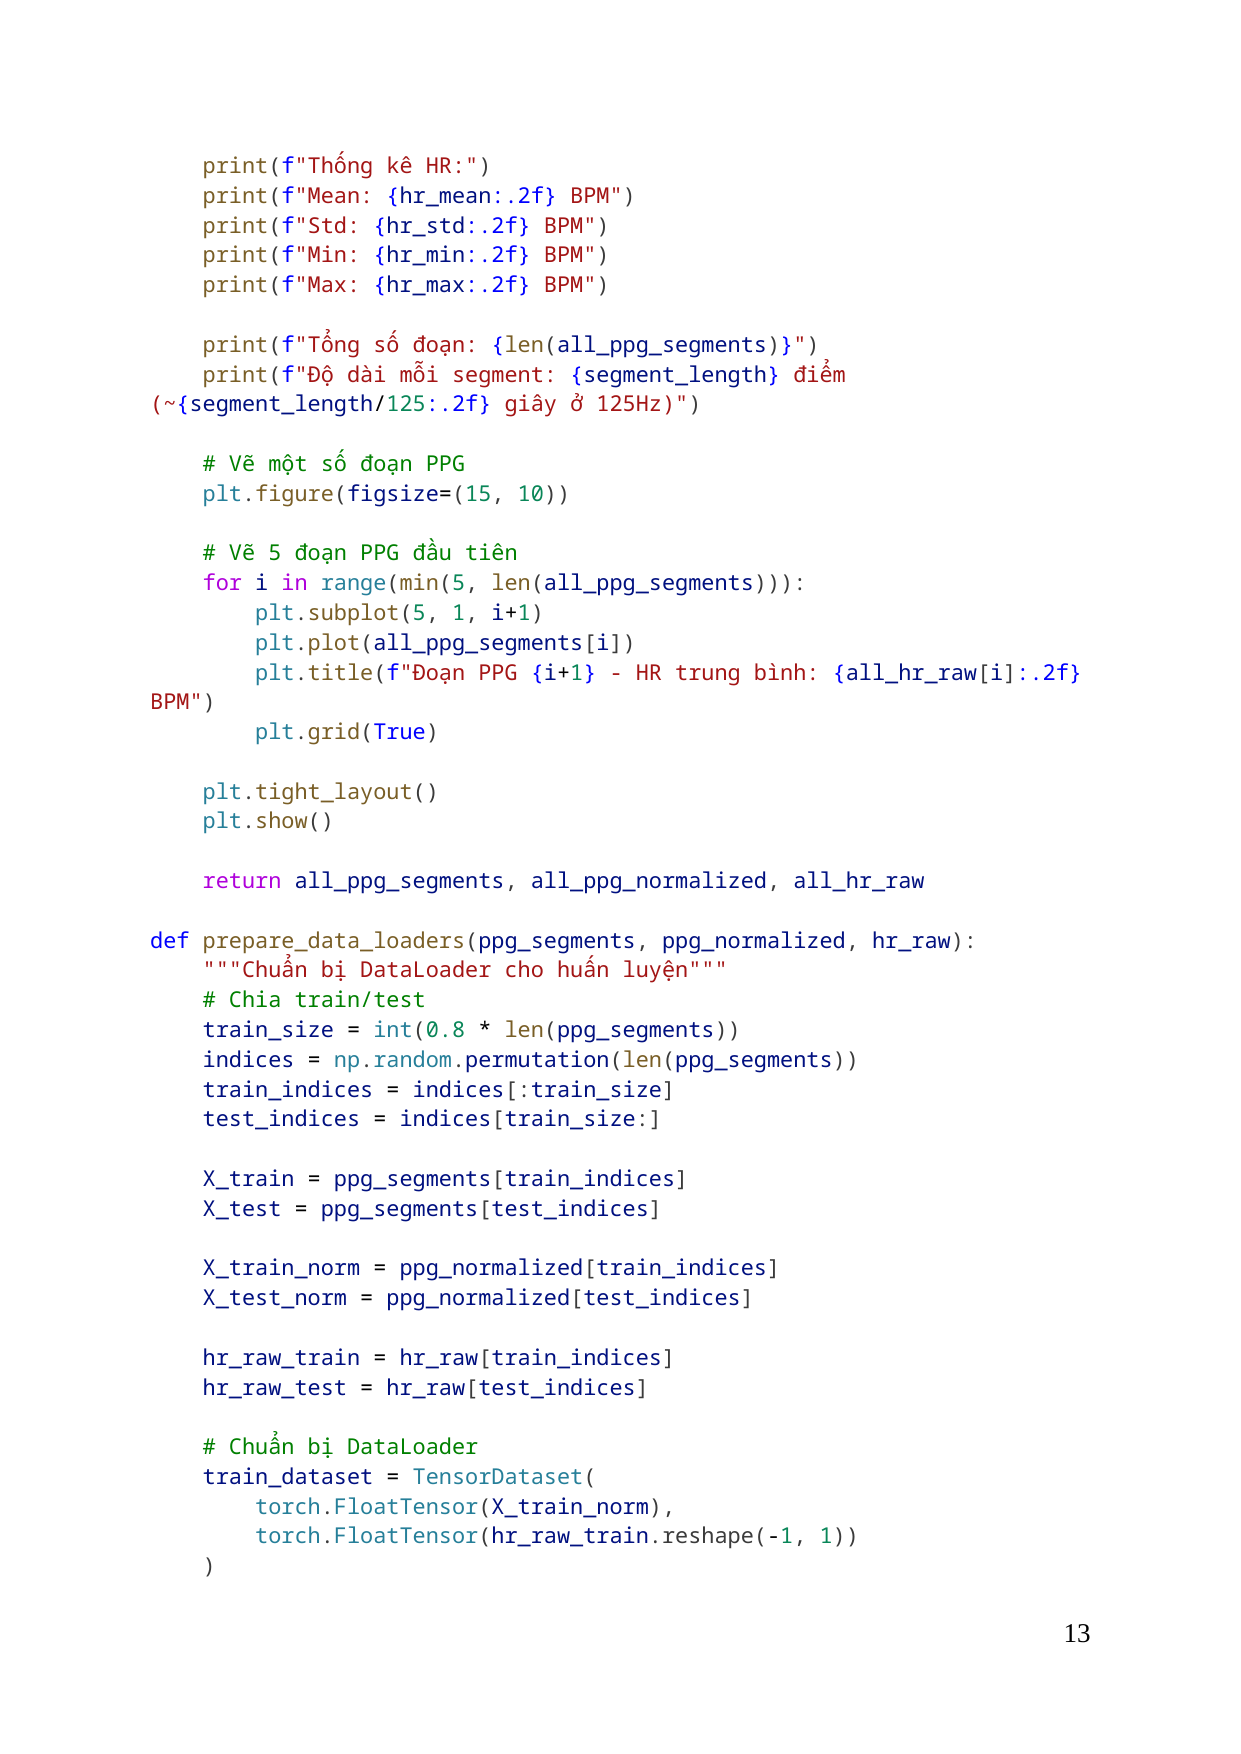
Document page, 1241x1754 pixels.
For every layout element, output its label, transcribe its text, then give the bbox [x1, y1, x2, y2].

text print(f"Min: {hr_min:.2f} BPM") [150, 239, 1090, 269]
text print(f"Tổng số đoạn: {len(all_ppg_segments)}") [150, 329, 1090, 358]
text train_size = int(0.8 * len(ppg_segments)) [150, 1014, 1090, 1044]
text X_test = ppg_segments[test_indices] [150, 1193, 1090, 1222]
text hr_raw_test = hr_raw[test_indices] [150, 1371, 1090, 1401]
text # Chia train/test [150, 984, 1090, 1014]
text plt.subplot(5, 1, i+1) [150, 597, 1090, 627]
text X_train_norm = ppg_normalized[train_indices] [150, 1252, 1090, 1282]
text def prepare_data_loaders(ppg_segments, ppg_normalized, hr_raw): [150, 924, 1090, 954]
text print(f"Mean: {hr_mean:.2f} BPM") [150, 180, 1090, 209]
text plt.title(f"Đoạn PPG {i+1} - HR trung bình: {all_hr_raw[i]:.2f} BPM") [150, 656, 1090, 716]
text # Vẽ 5 đoạn PPG đầu tiên [150, 537, 1090, 567]
text X_train = ppg_segments[train_indices] [150, 1163, 1090, 1193]
text print(f"Độ dài mỗi segment: {segment_length} điểm (~{segment_length/125:.2f} giây ở 125Hz)") [150, 358, 1090, 418]
text X_test_norm = ppg_normalized[test_indices] [150, 1282, 1090, 1312]
text print(f"Thống kê HR:") [150, 150, 1090, 180]
text test_indices = indices[train_size:] [150, 1103, 1090, 1133]
text plt.figure(figsize=(15, 10)) [150, 478, 1090, 507]
text torch.FloatTensor(hr_raw_train.reshape(-1, 1)) [150, 1520, 1090, 1550]
text # Chuẩn bị DataLoader [150, 1431, 1090, 1461]
text print(f"Std: {hr_std:.2f} BPM") [150, 209, 1090, 239]
text plt.show() [150, 805, 1090, 835]
text train_dataset = TensorDataset( [150, 1461, 1090, 1491]
text torch.FloatTensor(X_train_norm), [150, 1491, 1090, 1520]
text indices = np.random.permutation(len(ppg_segments)) [150, 1044, 1090, 1073]
text # Vẽ một số đoạn PPG [150, 448, 1090, 478]
text for i in range(min(5, len(all_ppg_segments))): [150, 567, 1090, 597]
text print(f"Max: {hr_max:.2f} BPM") [150, 269, 1090, 299]
text hr_raw_train = hr_raw[train_indices] [150, 1342, 1090, 1371]
text plt.tight_layout() [150, 776, 1090, 805]
text """Chuẩn bị DataLoader cho huấn luyện""" [150, 954, 1090, 984]
text return all_ppg_segments, all_ppg_normalized, all_hr_raw [150, 865, 1090, 895]
text train_indices = indices[:train_size] [150, 1073, 1090, 1103]
text plt.plot(all_ppg_segments[i]) [150, 627, 1090, 656]
text ) [150, 1550, 1090, 1580]
text plt.grid(True) [150, 716, 1090, 746]
